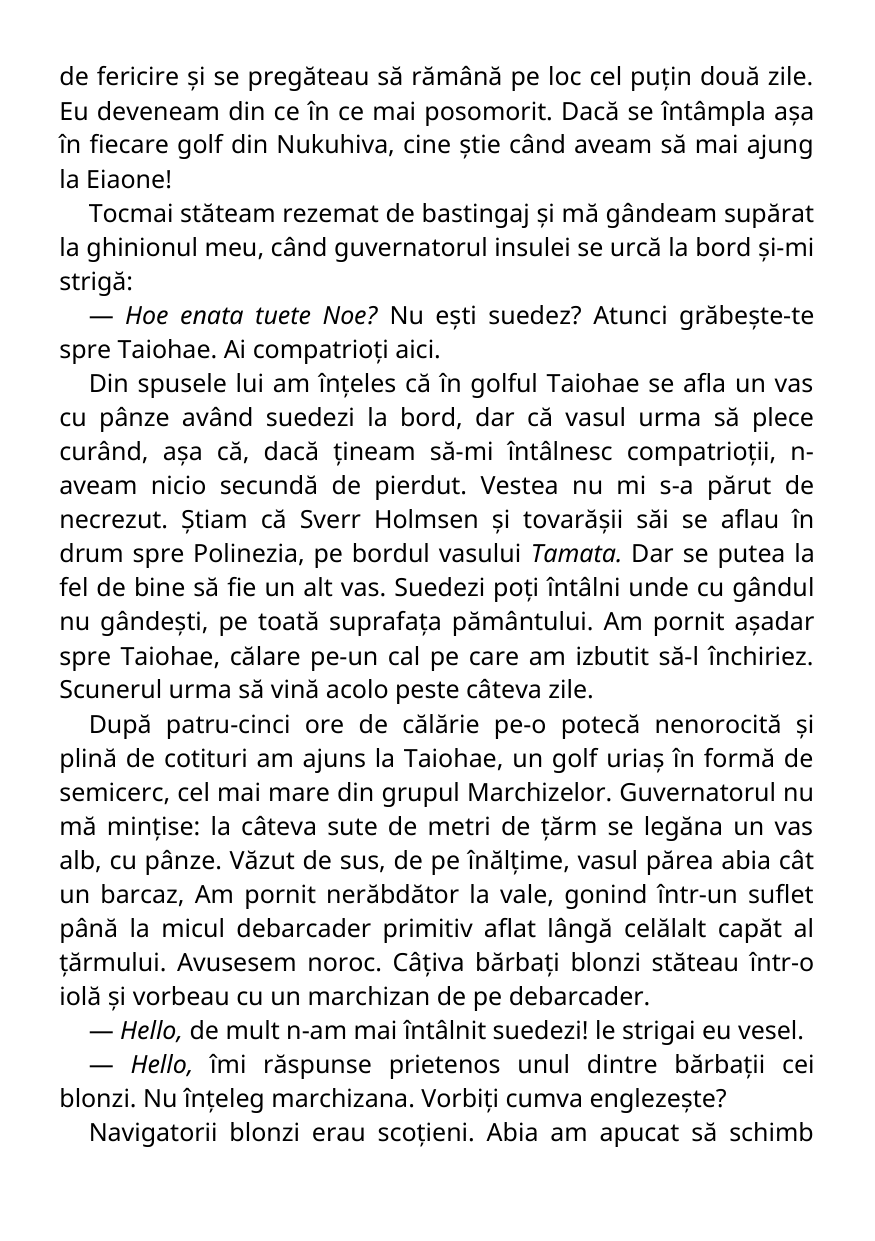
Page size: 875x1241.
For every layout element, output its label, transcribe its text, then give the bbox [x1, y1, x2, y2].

text După patru-cinci ore de călărie pe-o potecă nenorocită şi plină de cotituri am ajuns la Taiohae, un golf uriaş în formă de semicerc, cel mai mare din grupul Marchizelor. Guvernatorul nu mă minţise: la câteva sute de metri de ţărm se legăna un vas alb, cu pânze. Văzut de sus, de pe înălţime, vasul părea abia cât un barcaz, Am pornit nerăbdător la vale, gonind într-un suflet până la micul debarcader primitiv aflat lângă celălalt capăt al ţărmului. Avusesem noroc. Câţiva bărbaţi blonzi stăteau într-o iolă şi vorbeau cu un marchizan de pe debarcader. [59, 706, 815, 1013]
text — Hello, îmi răspunse prietenos unul dintre bărbaţii cei blonzi. Nu înţeleg marchizana. Vorbiţi cumva englezeşte? [59, 1047, 815, 1115]
text Din spusele lui am înţeles că în golful Taiohae se afla un vas cu pânze având suedezi la bord, dar că vasul urma să plece curând, aşa că, dacă ţineam să-mi întâlnesc compatrioţii, n-aveam nicio secundă de pierdut. Vestea nu mi s-a părut de necrezut. Ştiam că Sverr Holmsen şi tovarăşii săi se aflau în drum spre Polinezia, pe bordul vasului Tamata. Dar se putea la fel de bine să fie un alt vas. Suedezi poţi întâlni unde cu gândul nu gândeşti, pe toată suprafaţa pământului. Am pornit aşadar spre Taiohae, călare pe-un cal pe care am izbutit să-l închiriez. Scunerul urma să vină acolo peste câteva zile. [59, 366, 815, 706]
text — Hello, de mult n-am mai întâlnit suedezi! le strigai eu vesel. [59, 1013, 815, 1047]
text — Hoe enata tuete Noe? Nu eşti suedez? Atunci grăbeşte-te spre Taiohae. Ai compatrioţi aici. [59, 297, 815, 366]
text Tocmai stăteam rezemat de bastingaj şi mă gândeam supărat la ghinionul meu, când guvernatorul insulei se urcă la bord şi-mi strigă: [59, 195, 815, 297]
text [59, 59, 815, 195]
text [59, 1115, 815, 1149]
